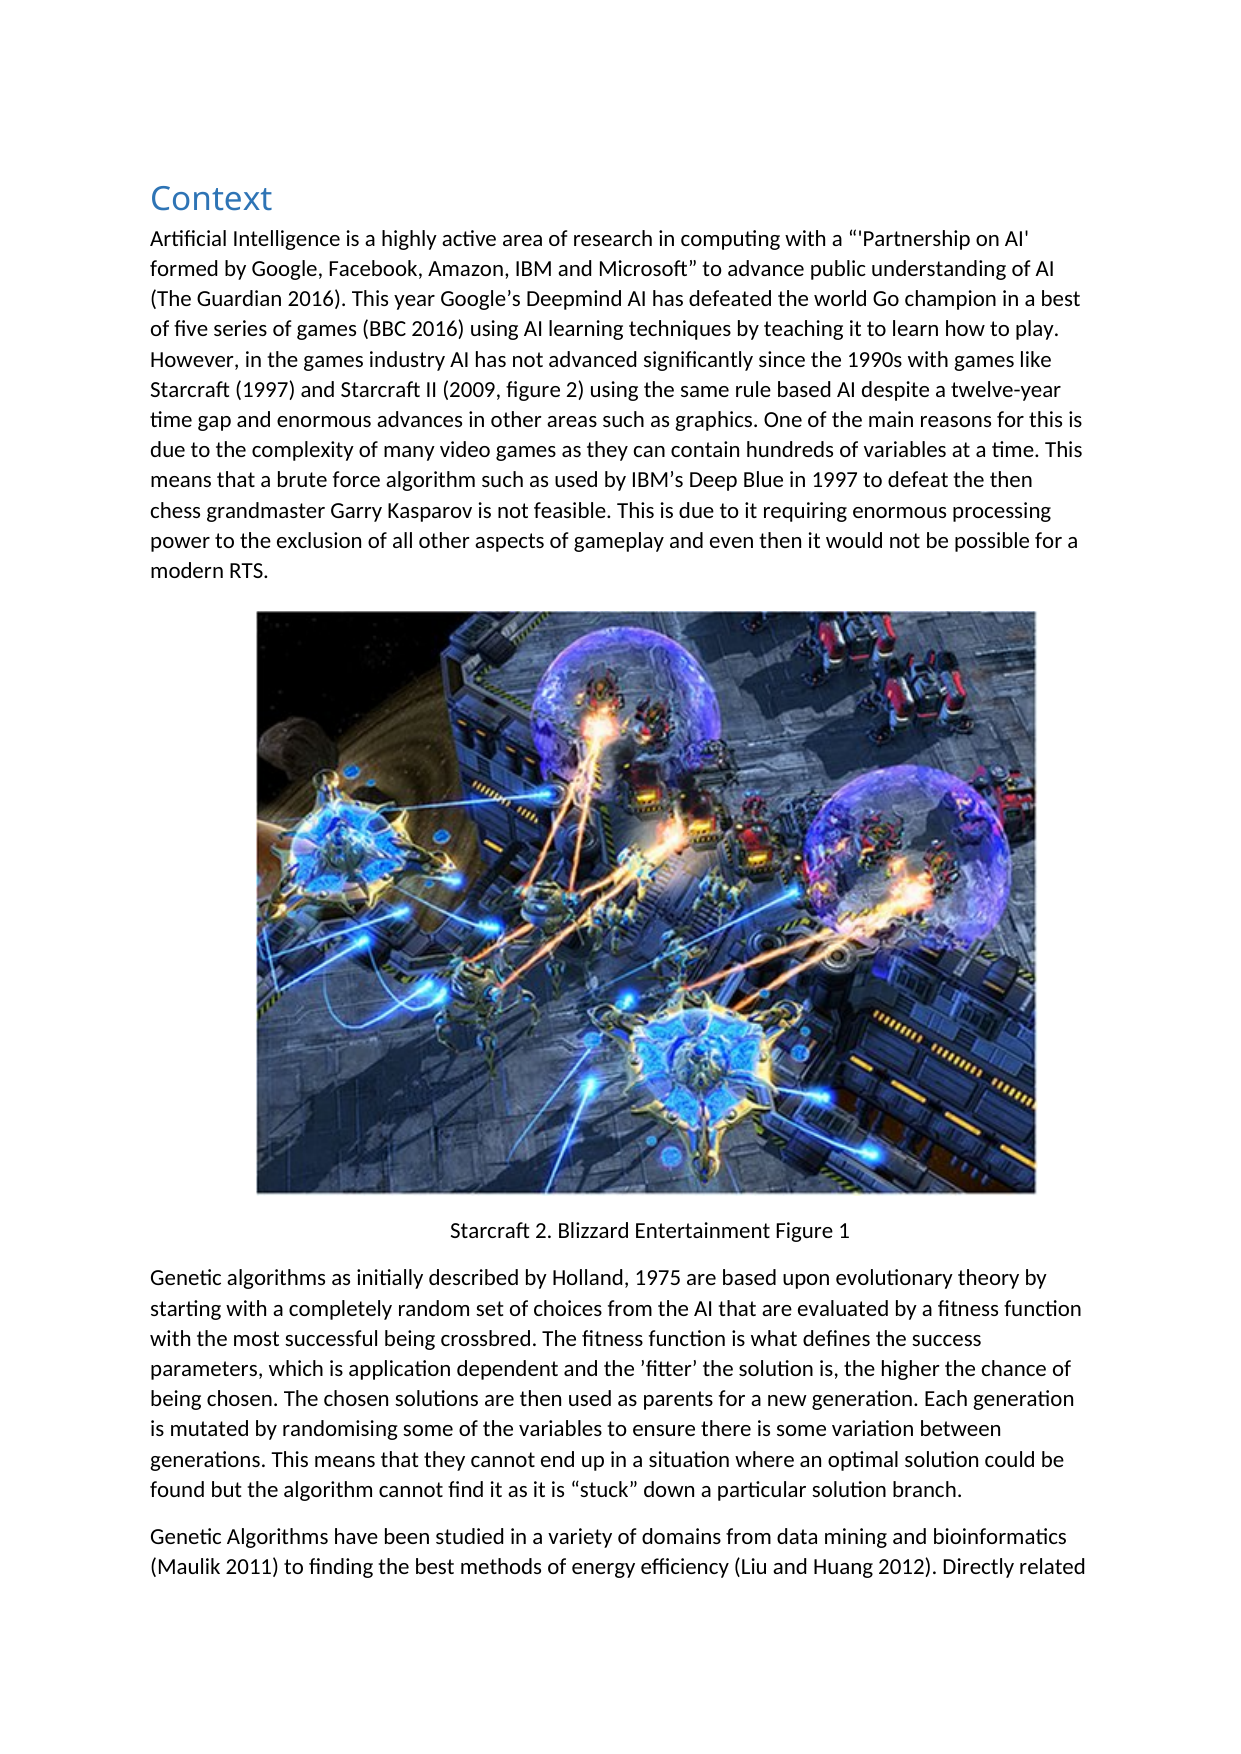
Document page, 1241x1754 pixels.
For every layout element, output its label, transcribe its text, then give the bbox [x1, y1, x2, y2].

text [150, 1522, 1090, 1580]
text Artificial Intelligence is a highly active area of research in computing with a “'Partnership on AI' formed by Google, Facebook, Amazon, IBM and Microsoft” to advance public understanding of AI (The Guardian 2016). This year Google’s Deepmind AI has defeated the world Go champion in a best of five series of games (BBC 2016) using AI learning techniques by teaching it to learn how to play. However, in the games industry AI has not advanced significantly since the 1990s with games like Starcraft (1997) and Starcraft II (2009, figure 2) using the same rule based AI despite a twelve-year time gap and enormous advances in other areas such as graphics. One of the main reasons for this is due to the complexity of many video games as they can contain hundreds of variables at a time. This means that a brute force algorithm such as used by IBM’s Deep Blue in 1997 to defeat the then chess grandmaster Garry Kasparov is not feasible. This is due to it requiring enormous processing power to the exclusion of all other aspects of gameplay and even then it would not be possible for a modern RTS. [150, 224, 1090, 584]
text Genetic algorithms as initially described by Holland, 1975 are based upon evolutionary theory by starting with a completely random set of choices from the AI that are evaluated by a fitness function with the most successful being crossbred. The fitness function is what defines the success parameters, which is application dependent and the ’fitter’ the solution is, the higher the chance of being chosen. The chosen solutions are then used as parents for a new generation. Each generation is mutated by randomising some of the variables to ensure there is some variation between generations. This means that they cannot end up in a situation where an optimal solution could be found but the algorithm cannot find it as it is “stuck” down a particular solution branch. [150, 1263, 1090, 1503]
subtitle Context [150, 175, 1090, 220]
picture [256, 611, 1038, 1196]
